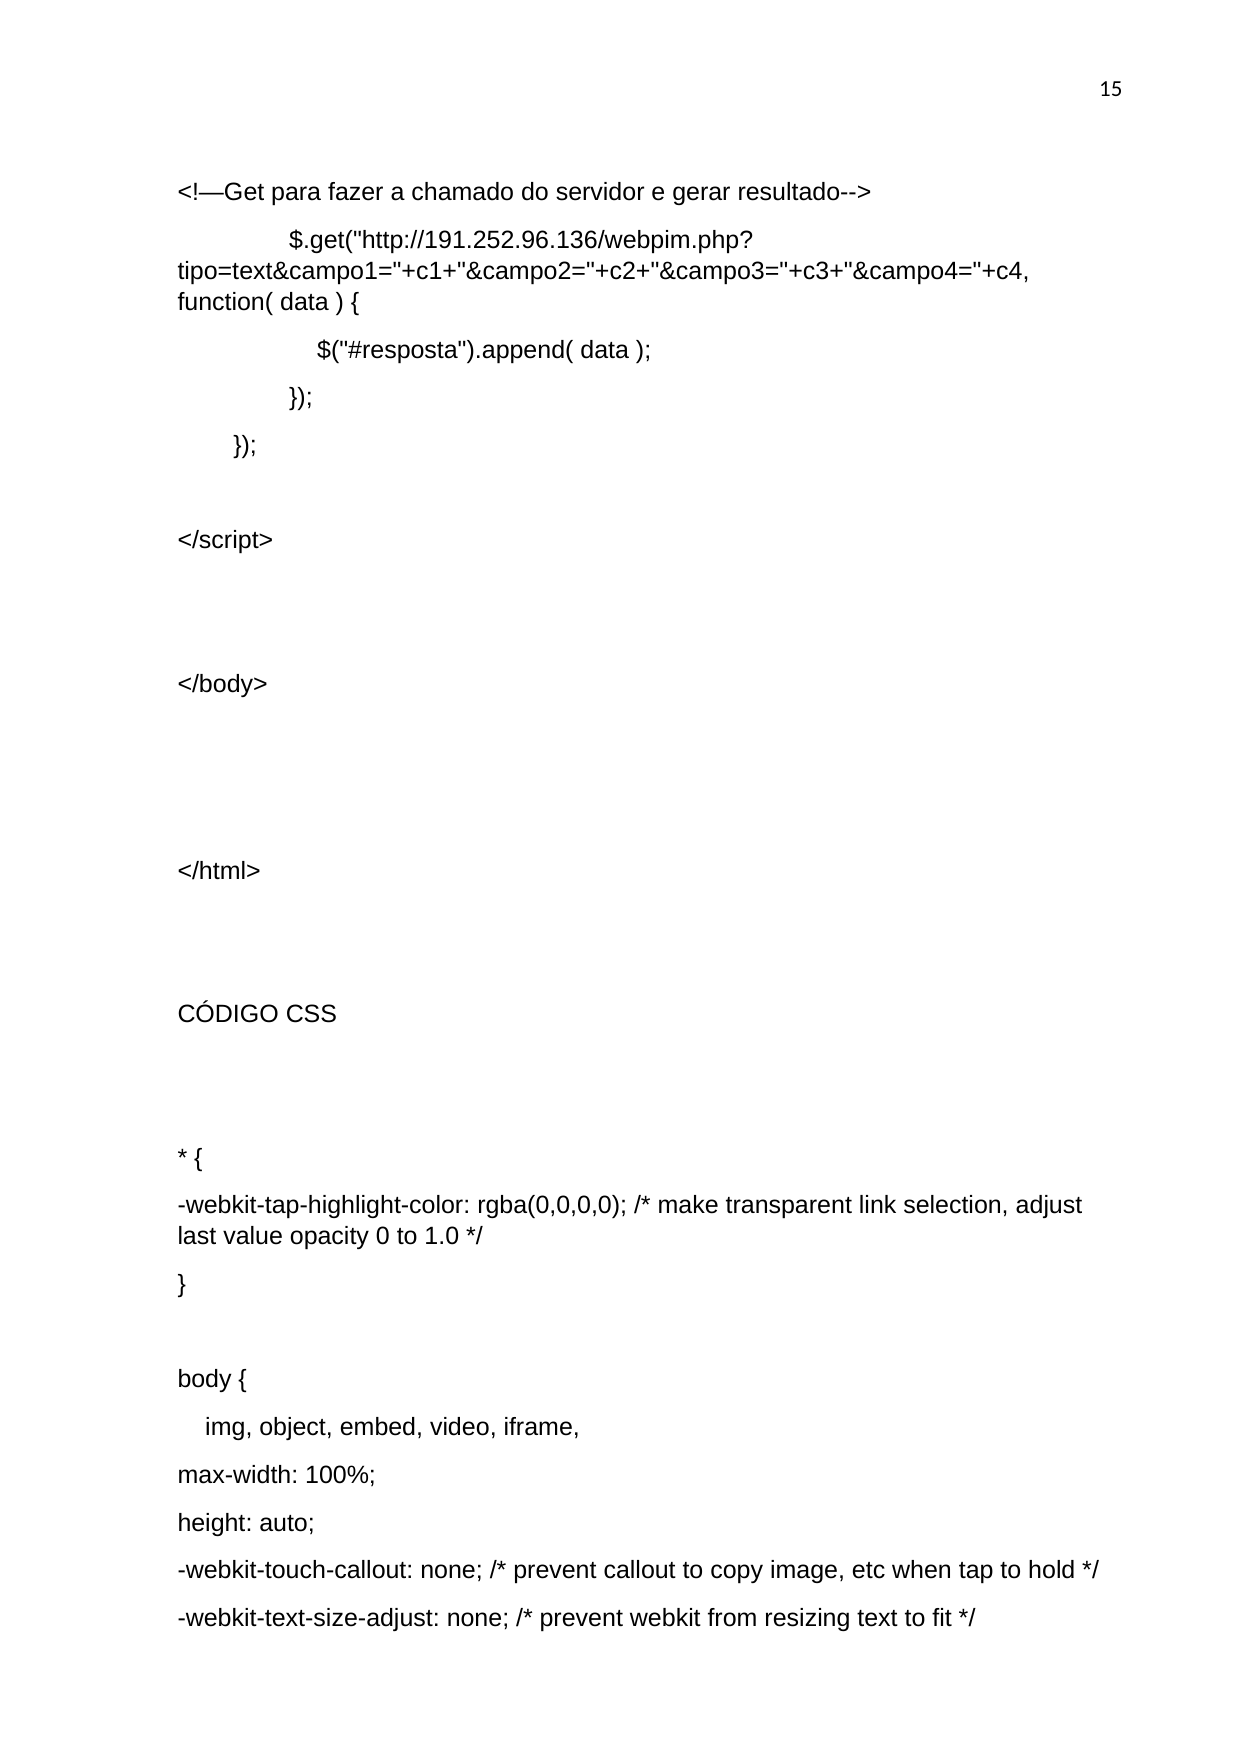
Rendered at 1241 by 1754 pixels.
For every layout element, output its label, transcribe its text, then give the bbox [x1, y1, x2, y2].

text </script> [177, 526, 1122, 554]
text -webkit-tap-highlight-color: rgba(0,0,0,0); /* make transparent link selection, adjust last value opacity 0 to 1.0 */ [177, 1190, 1122, 1250]
text * { [177, 1142, 1122, 1171]
text $("#resposta").append( data ); [177, 335, 1122, 363]
text }); [177, 382, 1122, 411]
text </body> [177, 669, 1122, 697]
text <!—Get para fazer a chamado do servidor e gerar resultado--> [177, 177, 1122, 206]
text CÓDIGO CSS [177, 999, 1122, 1028]
text </html> [177, 856, 1122, 885]
text -webkit-touch-callout: none; /* prevent callout to copy image, etc when tap to hold */ [177, 1555, 1122, 1584]
text } [177, 1269, 1122, 1298]
text img, object, embed, video, iframe, [177, 1412, 1122, 1441]
text }); [177, 430, 1122, 459]
text max-width: 100%; [177, 1460, 1122, 1488]
text $.get("http://191.252.96.136/webpim.php?tipo=text&campo1="+c1+"&campo2="+c2+"&campo3="+c3+"&campo4="+c4, function( data ) { [177, 225, 1122, 316]
text -webkit-text-size-adjust: none; /* prevent webkit from resizing text to fit */ [177, 1603, 1122, 1632]
text body { [177, 1364, 1122, 1393]
text height: auto; [177, 1507, 1122, 1536]
